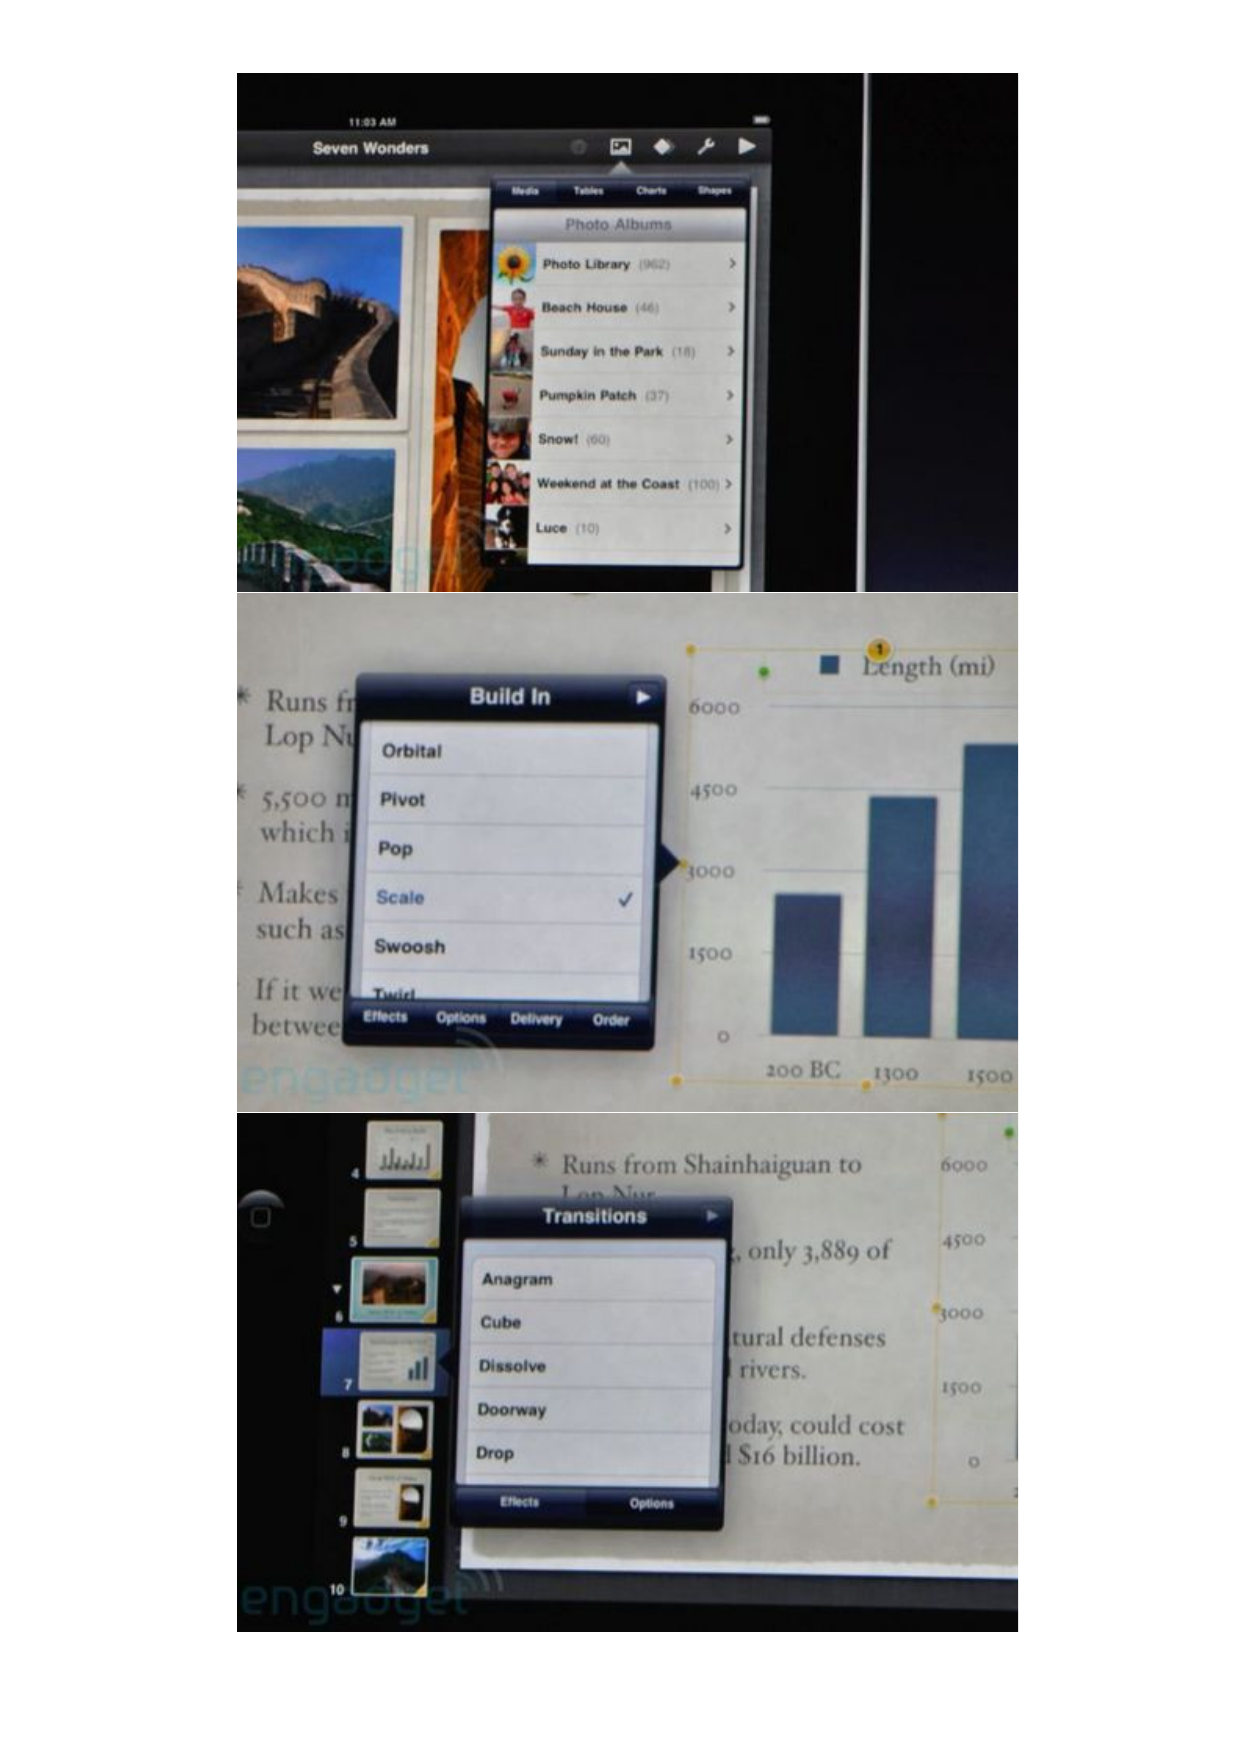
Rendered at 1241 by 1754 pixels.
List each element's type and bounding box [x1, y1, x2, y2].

picture [237, 73, 1019, 592]
picture [237, 593, 1019, 1112]
picture [237, 1113, 1019, 1632]
